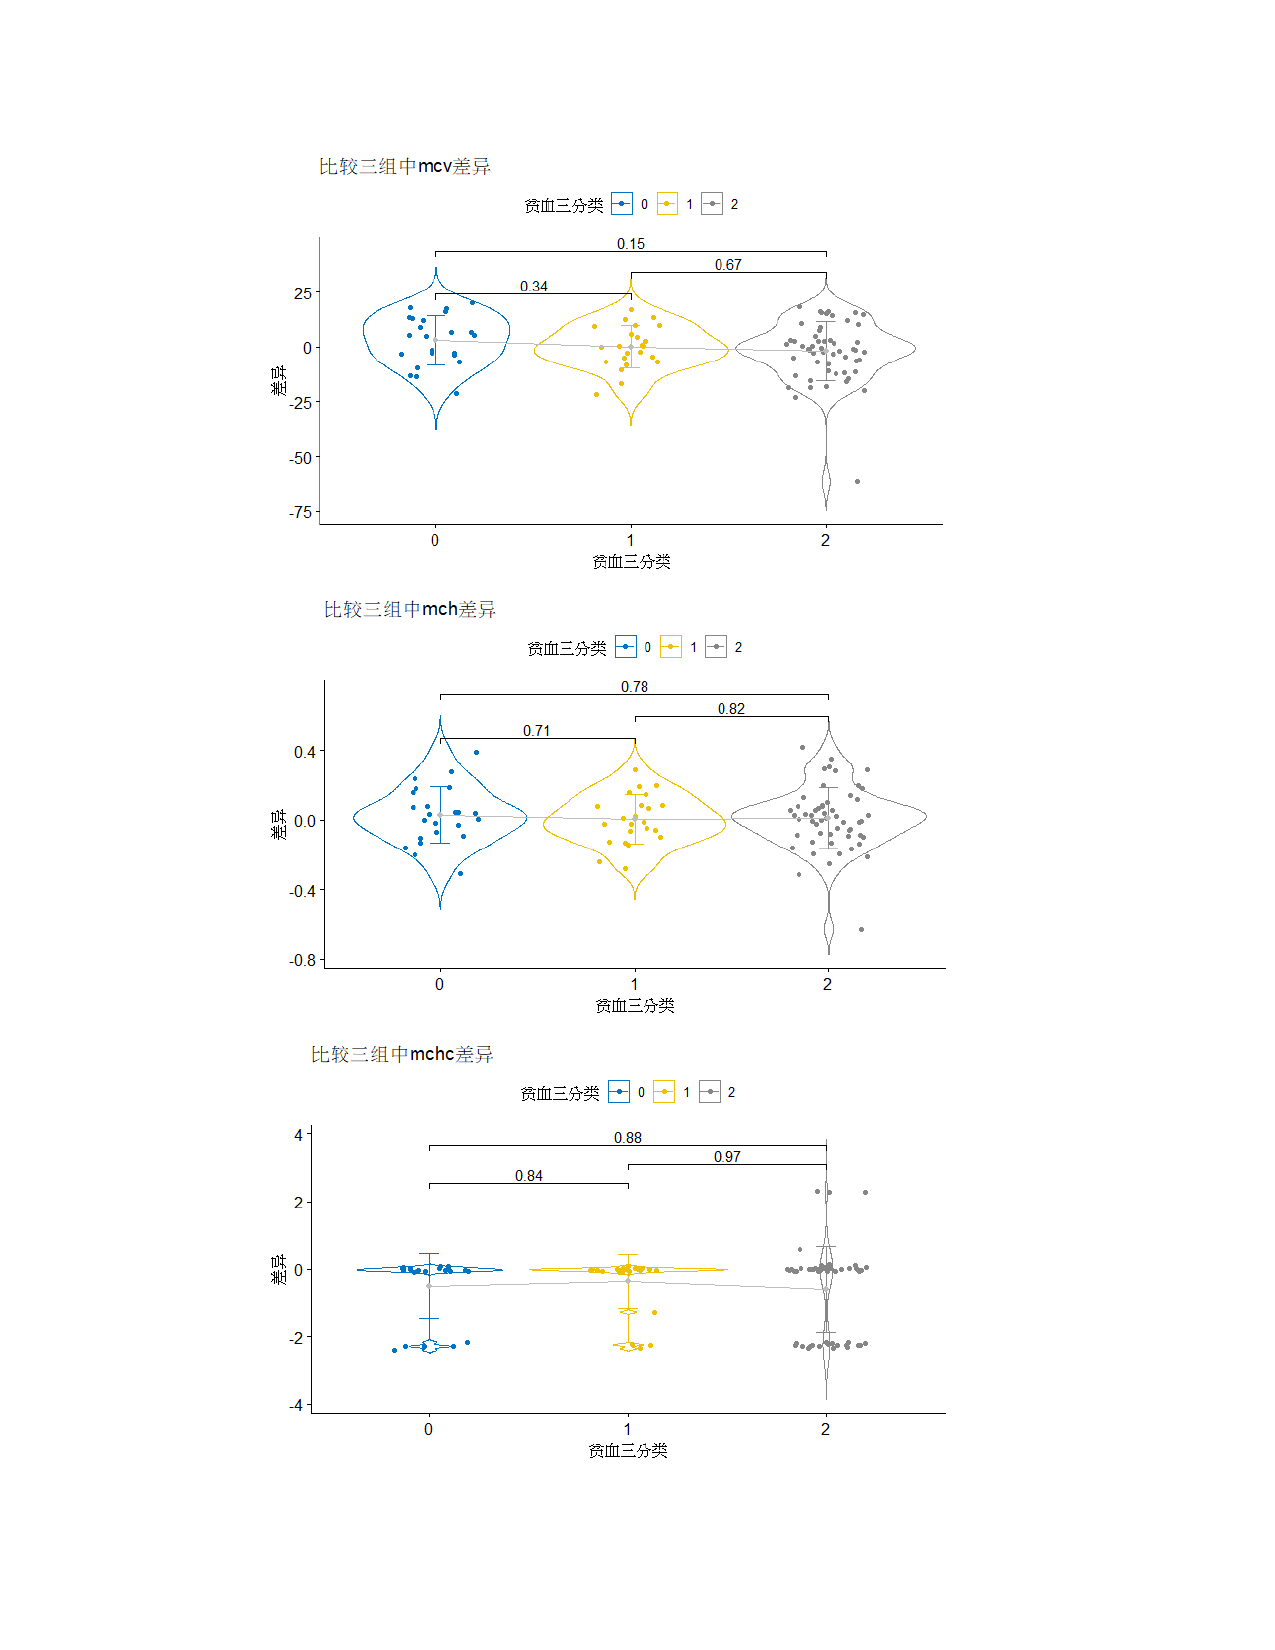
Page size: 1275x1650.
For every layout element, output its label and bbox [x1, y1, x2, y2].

picture [262, 1037, 953, 1464]
picture [262, 593, 953, 1019]
picture [262, 150, 950, 575]
